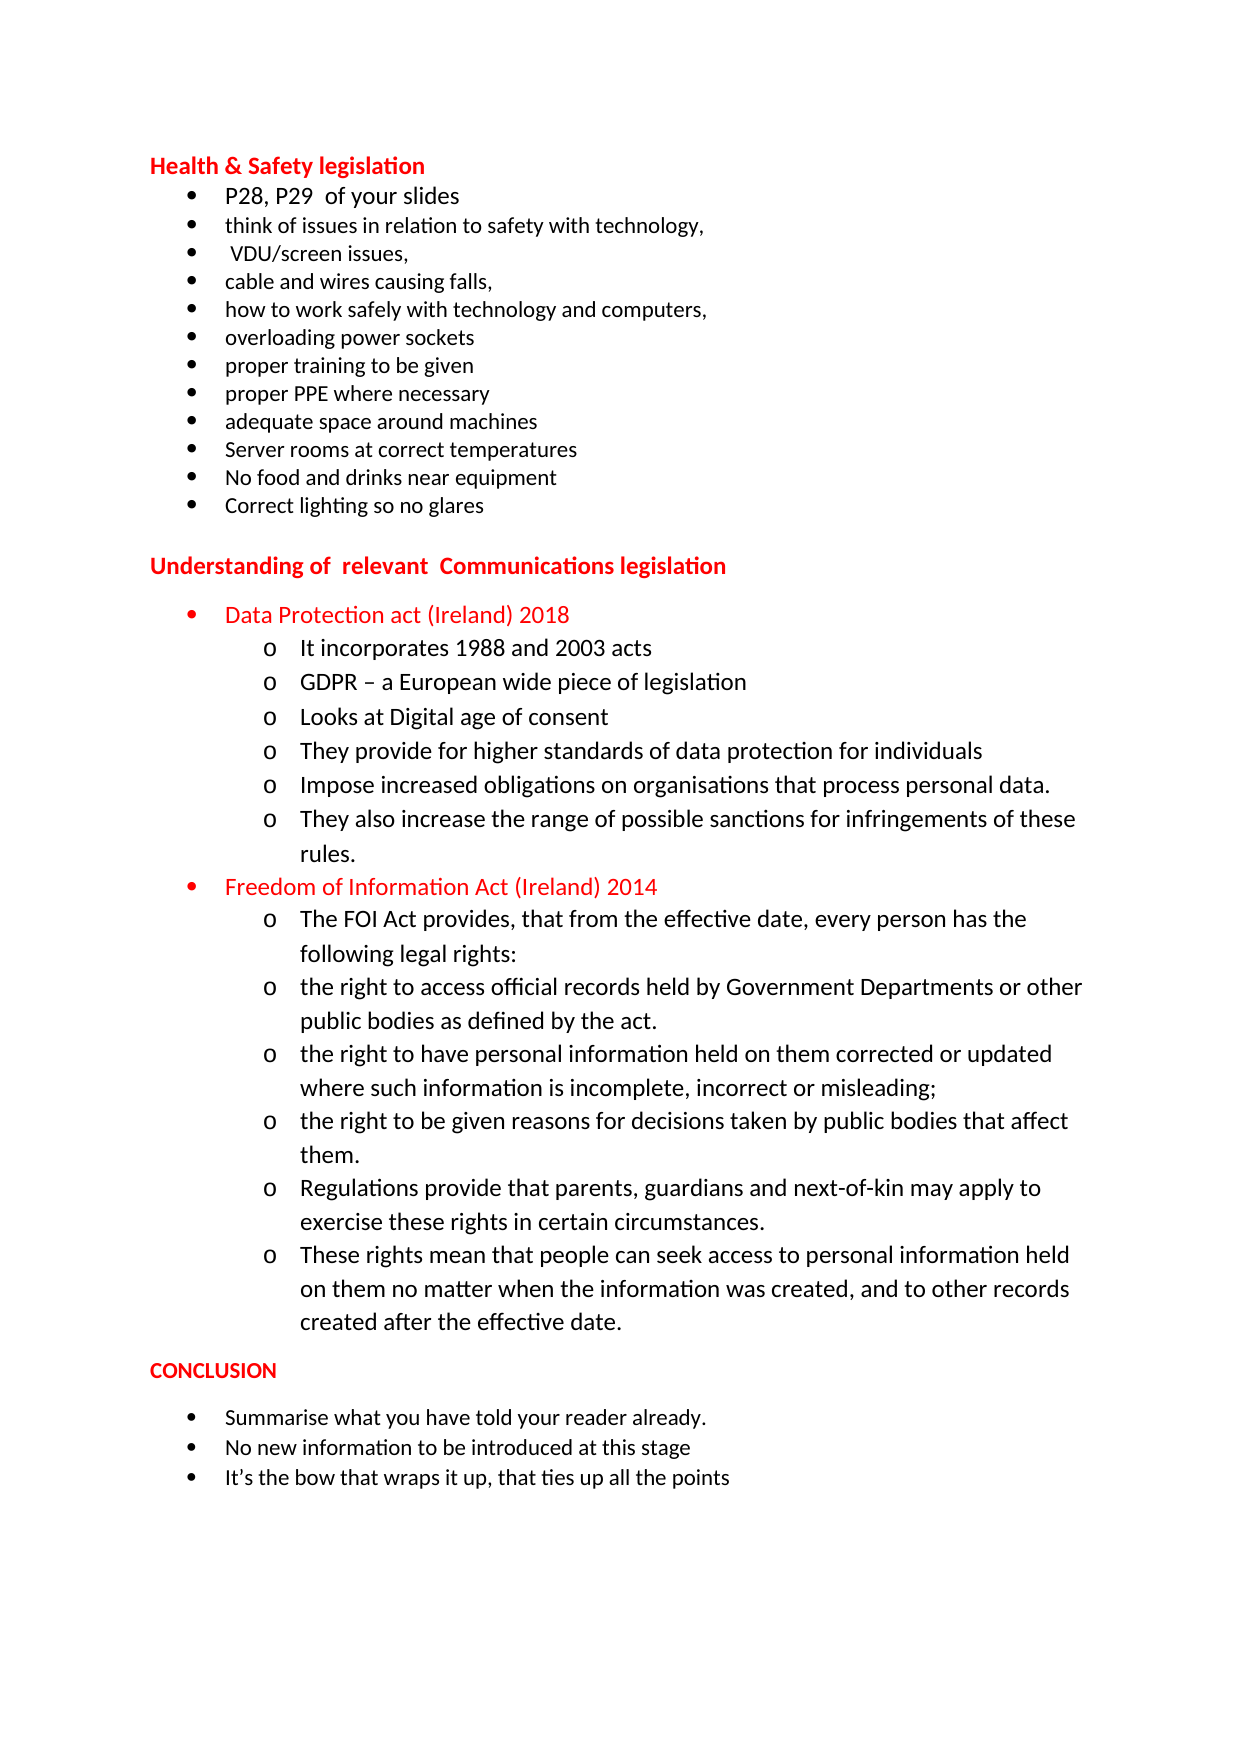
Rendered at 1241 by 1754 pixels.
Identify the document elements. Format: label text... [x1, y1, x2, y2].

list overloading power sockets [187, 323, 1090, 351]
list No food and drinks near equipment [187, 463, 1090, 491]
list think of issues in relation to safety with technology, [187, 211, 1090, 239]
list the right to have personal information held on them corrected or updated where such information is incomplete, incorrect or misleading; [262, 1038, 1090, 1102]
list Correct lighting so no glares [187, 491, 1090, 519]
list Looks at Digital age of consent [262, 701, 1090, 733]
text Understanding of relevant Communications legislation [150, 550, 1090, 580]
list It incorporates 1988 and 2003 acts [262, 632, 1090, 664]
list Server rooms at correct temperatures [187, 435, 1090, 463]
list Regulations provide that parents, guardians and next-of-kin may apply to exercise these rights in certain circumstances. [262, 1172, 1090, 1237]
list how to work safely with technology and computers, [187, 295, 1090, 323]
list the right to access official records held by Government Departments or other public bodies as defined by the act. [262, 971, 1090, 1035]
text CONCLUSION [150, 1356, 1090, 1384]
list proper PPE where necessary [187, 379, 1090, 407]
list These rights mean that people can seek access to personal information held on them no matter when the information was created, and to other records created after the effective date. [262, 1239, 1090, 1337]
list It’s the bow that wraps it up, that ties up all the points [187, 1463, 1090, 1491]
list adequate space around machines [187, 407, 1090, 435]
list cable and wires causing falls, [187, 267, 1090, 295]
list The FOI Act provides, that from the effective date, every person has the following legal rights: [262, 904, 1090, 968]
list Summarise what you have told your reader already. [187, 1403, 1090, 1431]
list Data Protection act (Ireland) 2018 [187, 599, 1090, 630]
list proper training to be given [187, 351, 1090, 379]
list They also increase the range of possible sanctions for infringements of these rules. [262, 804, 1090, 868]
list Impose increased obligations on organisations that process personal data. [262, 769, 1090, 801]
list GDPR – a European wide piece of legislation [262, 667, 1090, 698]
list VDU/screen issues, [187, 239, 1090, 267]
list P28, P29 of your slides [187, 181, 1090, 211]
text Health & Safety legislation [150, 150, 1090, 181]
list They provide for higher standards of data protection for individuals [262, 735, 1090, 767]
list No new information to be introduced at this stage [187, 1433, 1090, 1461]
list Freedom of Information Act (Ireland) 2014 [187, 871, 1090, 901]
list the right to be given reasons for decisions taken by public bodies that affect them. [262, 1105, 1090, 1169]
